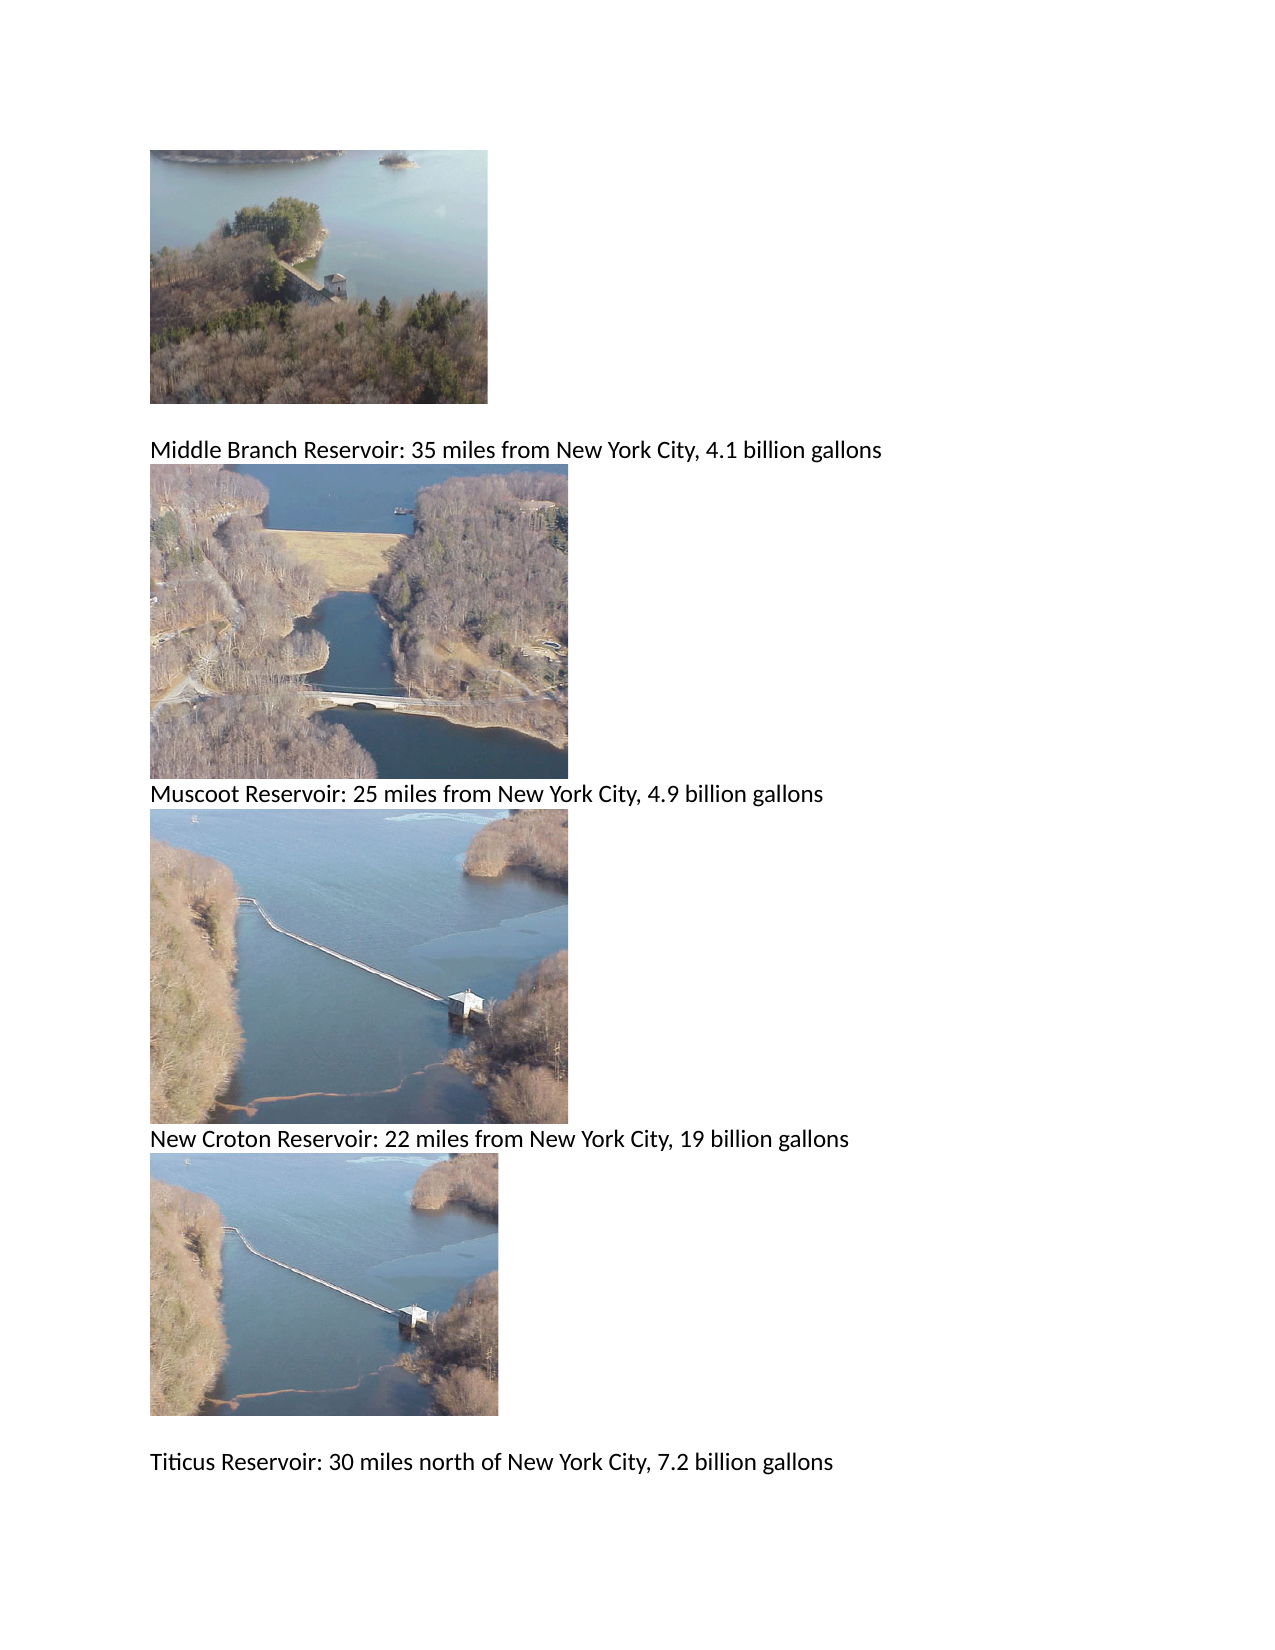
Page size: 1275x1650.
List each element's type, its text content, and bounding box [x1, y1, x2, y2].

text Titicus Reservoir: 30 miles north of New York City, 7.2 billion gallons [150, 1446, 1125, 1477]
picture [150, 1153, 499, 1416]
picture [150, 150, 488, 404]
text New Croton Reservoir: 22 miles from New York City, 19 billion gallons [150, 1123, 1125, 1154]
picture [150, 464, 569, 779]
picture [150, 809, 569, 1124]
text Middle Branch Reservoir: 35 miles from New York City, 4.1 billion gallons [150, 434, 1125, 464]
text Muscoot Reservoir: 25 miles from New York City, 4.9 billion gallons [150, 779, 1125, 809]
